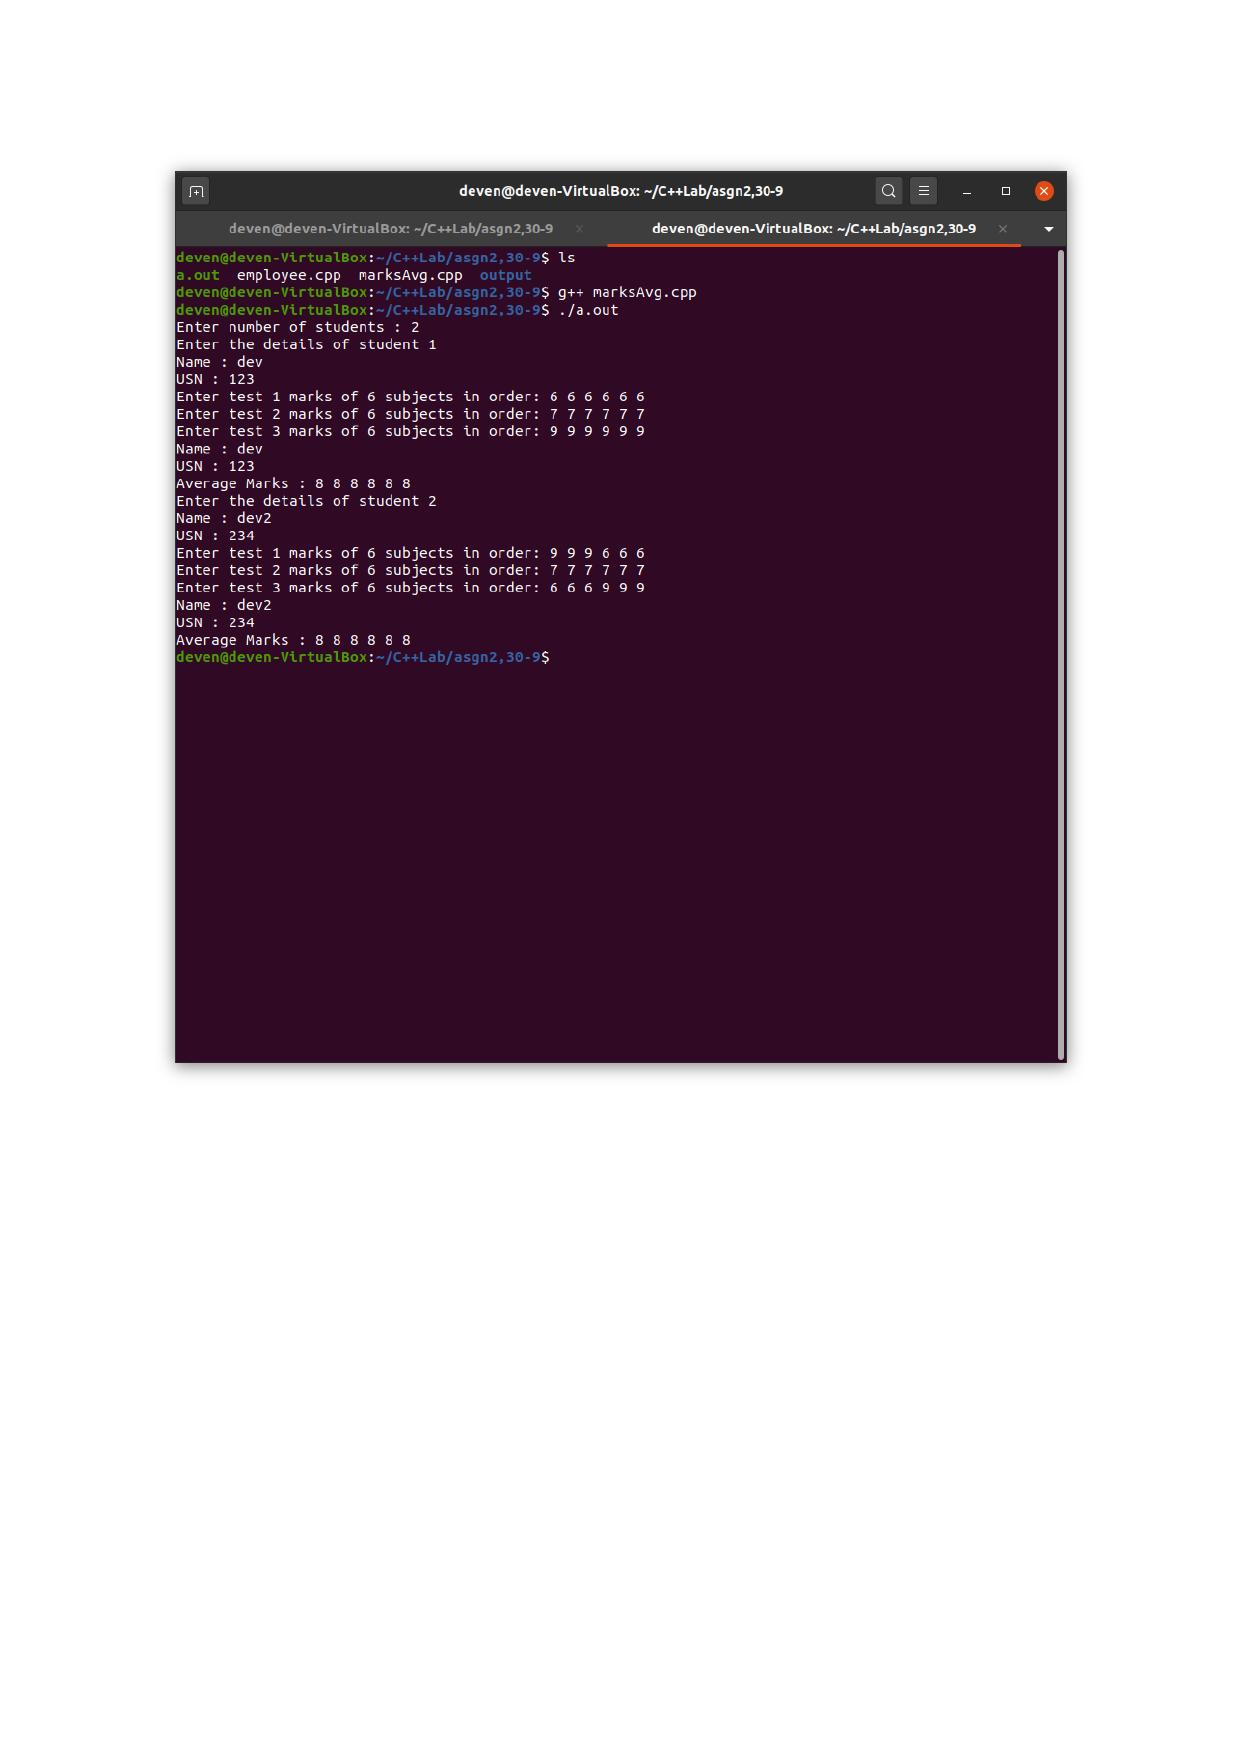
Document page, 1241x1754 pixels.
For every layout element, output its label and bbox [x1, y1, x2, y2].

picture [150, 150, 1091, 1090]
